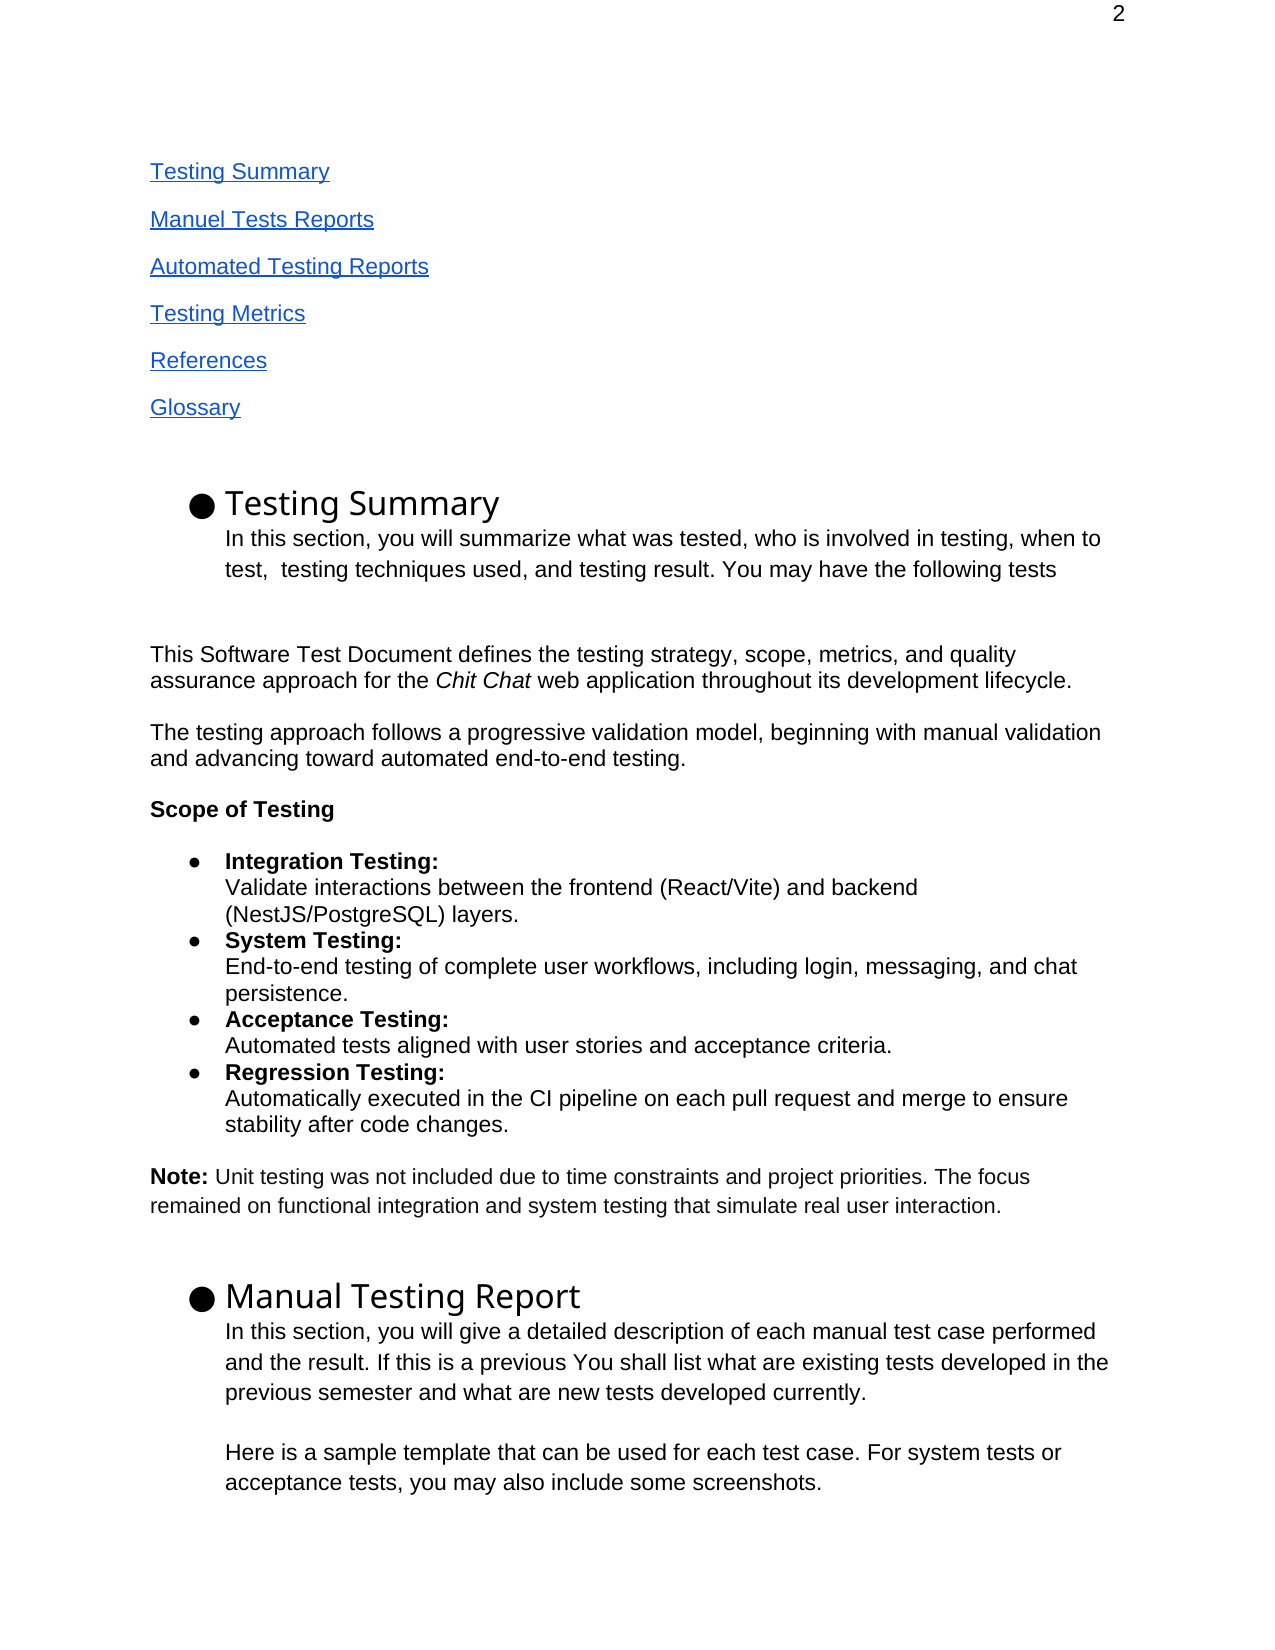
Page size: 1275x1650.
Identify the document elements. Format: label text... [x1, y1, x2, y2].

list Integration Testing: Validate interactions between the frontend (React/Vite) and backend (NestJS/PostgreSQL) layers. [187, 848, 1125, 927]
text Note: Unit testing was not included due to time constraints and project priorities. The focus remained on functional integration and system testing that simulate real user interaction. [150, 1163, 1125, 1218]
subtitle Scope of Testing [150, 796, 1125, 823]
text In this section, you will give a detailed description of each manual test case performed and the result. If this is a previous You shall list what are existing tests developed in the previous semester and what are new tests developed currently. [225, 1318, 1125, 1405]
text In this section, you will summarize what was tested, who is involved in testing, when to test, testing techniques used, and testing result. You may have the following tests [225, 525, 1125, 582]
text This Software Test Document defines the testing strategy, scope, metrics, and quality assurance approach for the Chit Chat web application throughout its development lifecycle. [150, 641, 1125, 694]
subtitle Testing Summary [187, 480, 1125, 525]
subtitle Manual Testing Report [187, 1273, 1125, 1318]
text The testing approach follows a progressive validation model, beginning with manual validation and advancing toward automated end-to-end testing. [150, 719, 1125, 771]
list Acceptance Testing: Automated tests aligned with user stories and acceptance criteria. [187, 1006, 1125, 1059]
list Regression Testing: Automatically executed in the CI pipeline on each pull request and merge to ensure stability after code changes. [187, 1059, 1125, 1138]
text Here is a sample template that can be used for each test case. For system tests or acceptance tests, you may also include some screenshots. [225, 1439, 1125, 1496]
list System Testing: End-to-end testing of complete user workflows, including login, messaging, and chat persistence. [187, 927, 1125, 1006]
